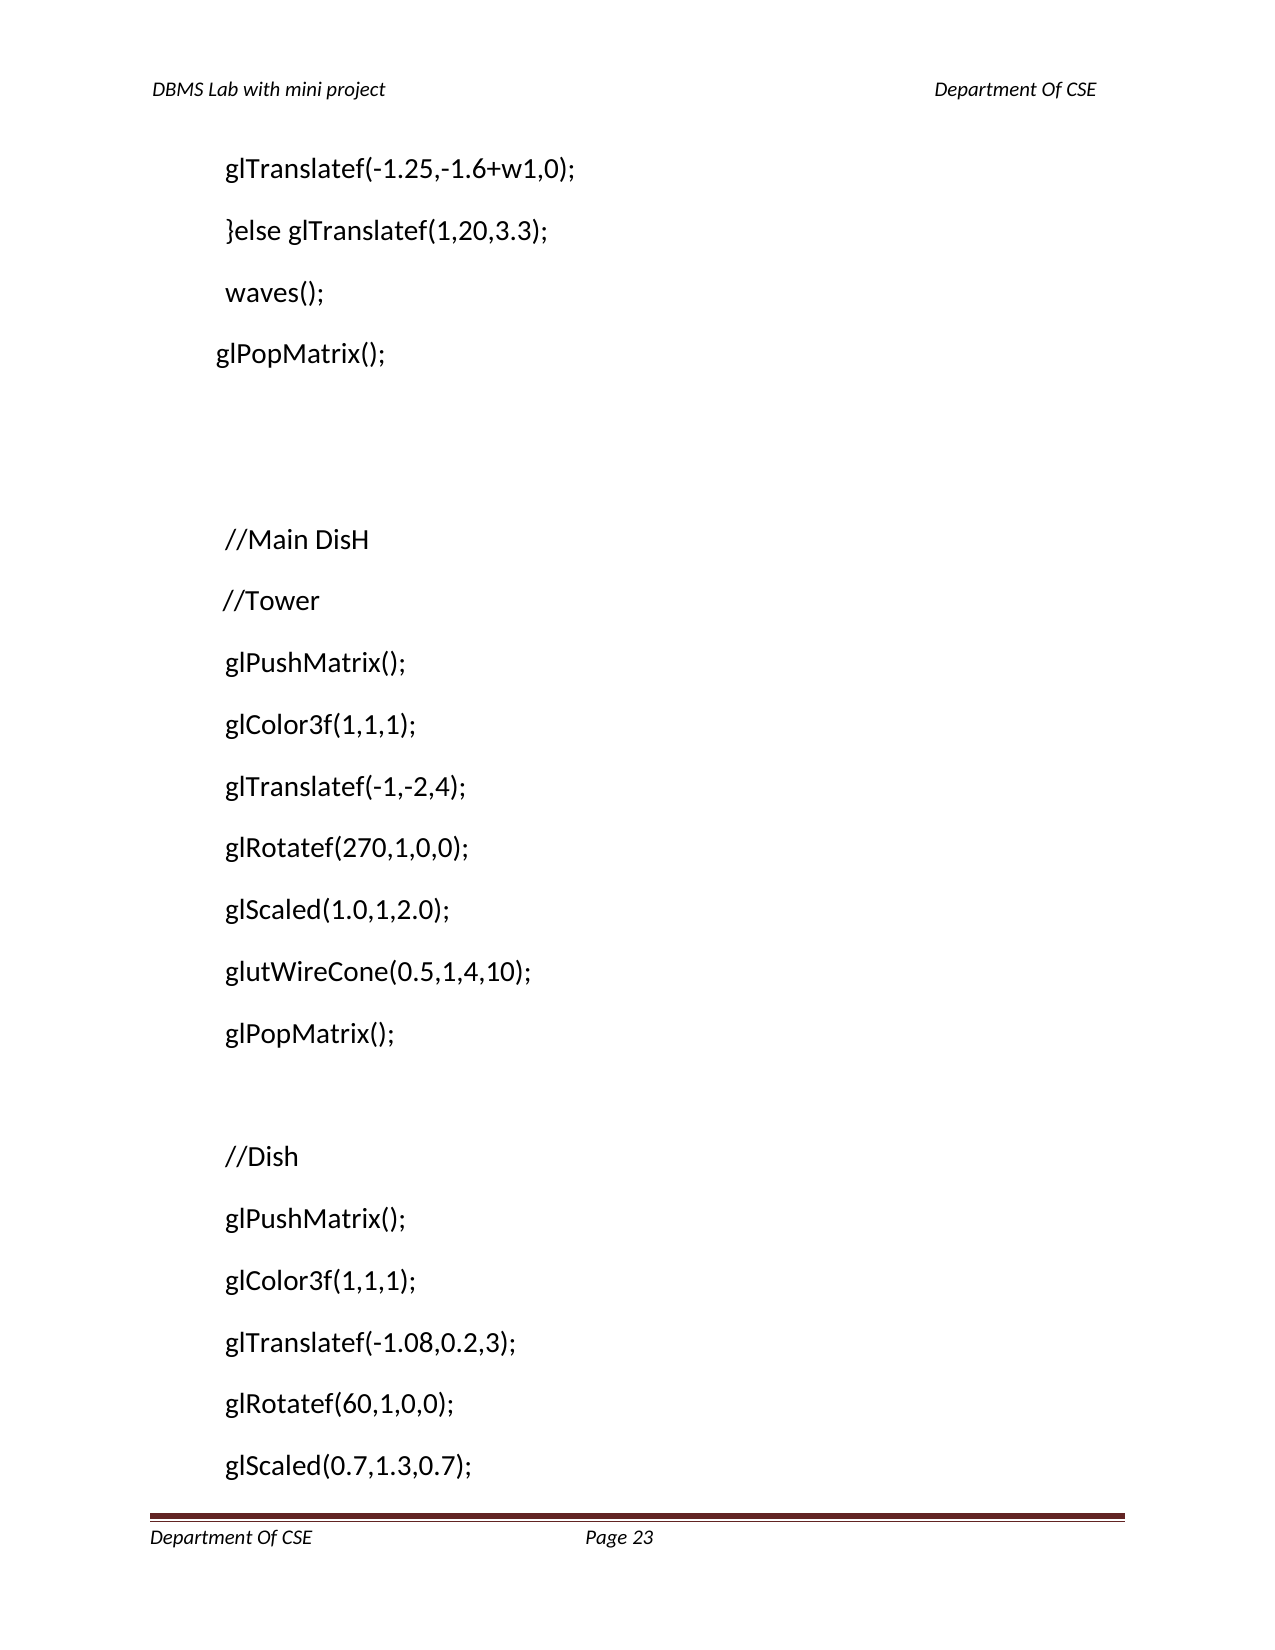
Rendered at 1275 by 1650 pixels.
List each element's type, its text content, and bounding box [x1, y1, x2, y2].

text glRotatef(270,1,0,0); [150, 829, 1125, 865]
text glPopMatrix(); [150, 1015, 1125, 1051]
text glColor3f(1,1,1); [150, 1262, 1125, 1298]
text glScaled(0.7,1.3,0.7); [150, 1447, 1125, 1483]
text glTranslatef(-1.25,-1.6+w1,0); [150, 150, 1125, 186]
text glScaled(1.0,1,2.0); [150, 891, 1125, 927]
text glutWireCone(0.5,1,4,10); [150, 953, 1125, 989]
text glRotatef(60,1,0,0); [150, 1386, 1125, 1421]
text }else glTranslatef(1,20,3.3); [150, 212, 1125, 247]
text //Tower [150, 582, 1125, 618]
text glPushMatrix(); [150, 1200, 1125, 1236]
text glTranslatef(-1.08,0.2,3); [150, 1324, 1125, 1359]
text //Dish [150, 1138, 1125, 1174]
text glPopMatrix(); [150, 335, 1125, 371]
text //Main DisH [150, 521, 1125, 556]
text glColor3f(1,1,1); [150, 706, 1125, 742]
text glTranslatef(-1,-2,4); [150, 768, 1125, 803]
text glPushMatrix(); [150, 644, 1125, 680]
text waves(); [150, 274, 1125, 309]
